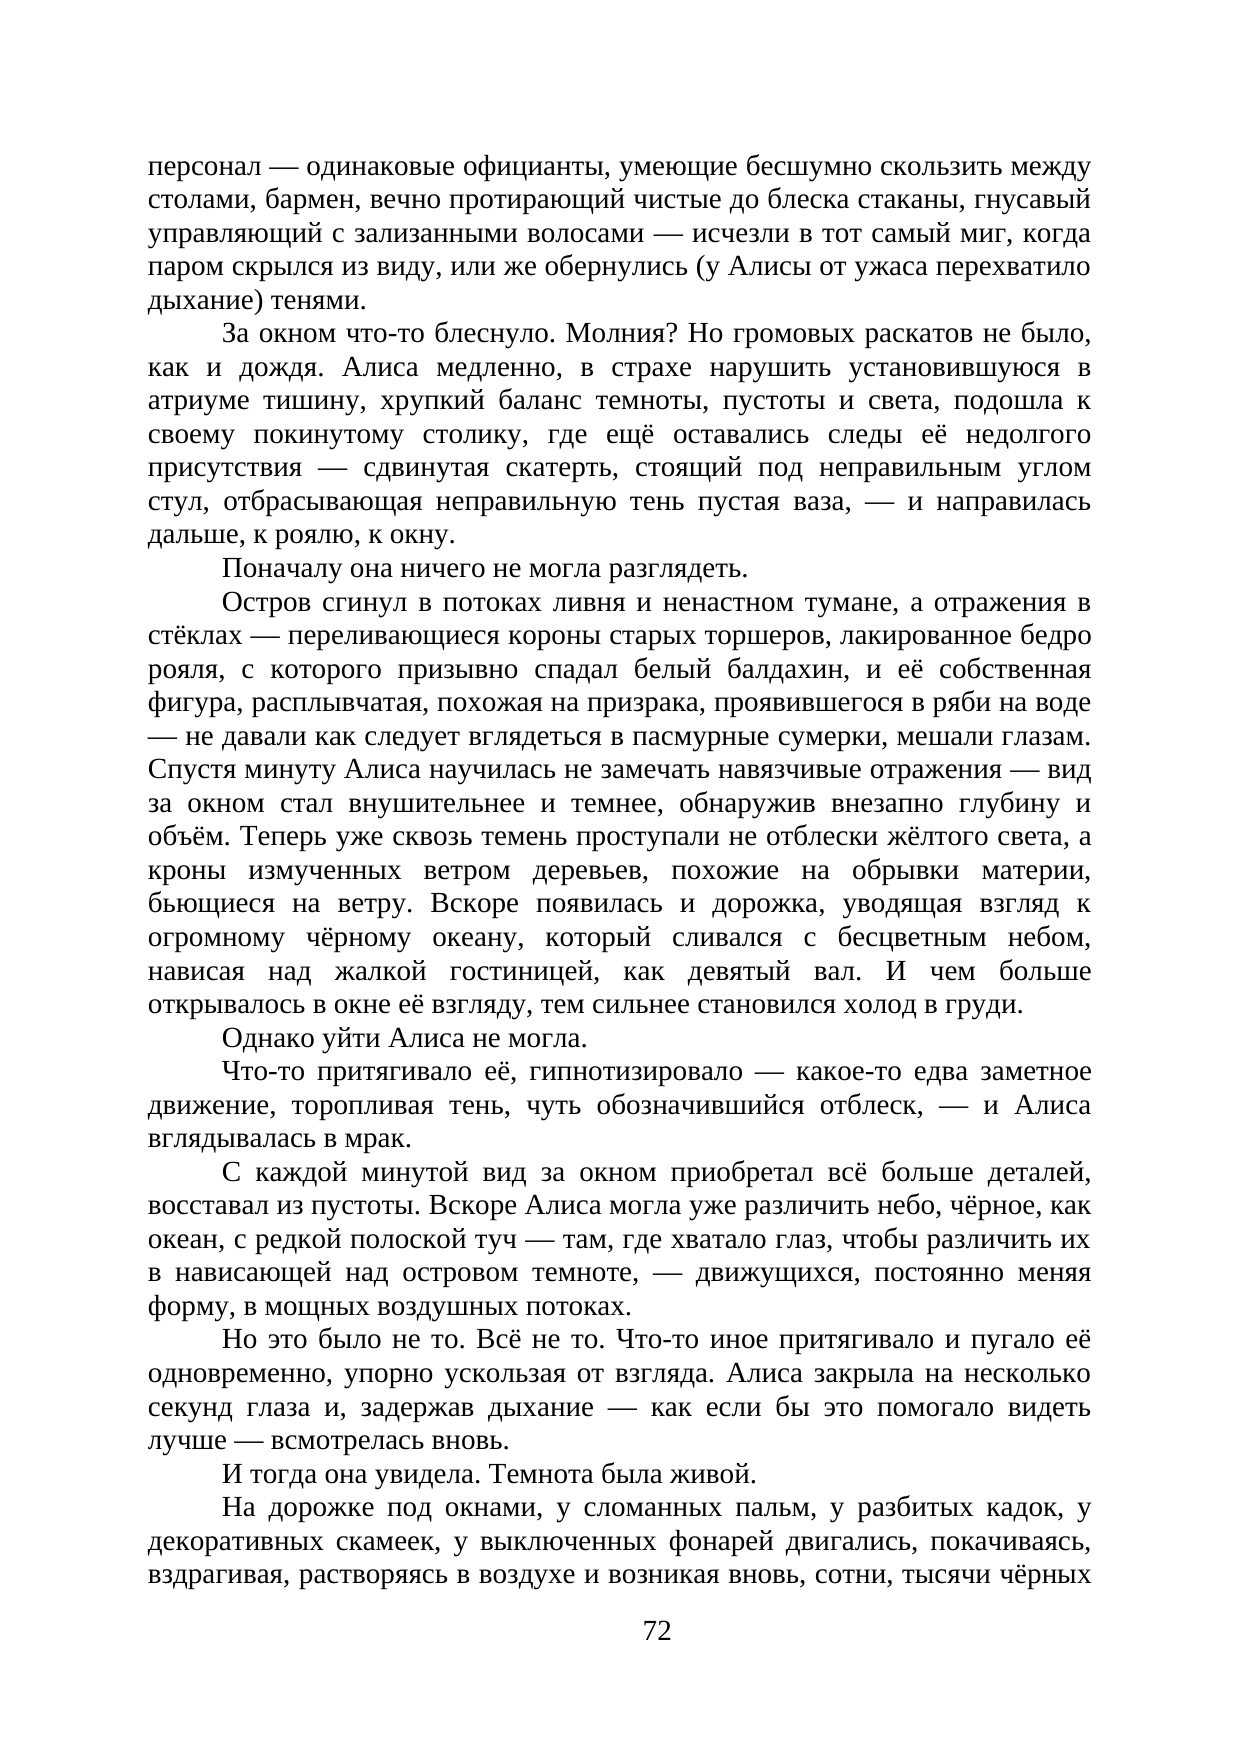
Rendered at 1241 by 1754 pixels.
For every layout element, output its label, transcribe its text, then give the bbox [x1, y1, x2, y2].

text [148, 1489, 1092, 1590]
text За окном что-то блеснуло. Молния? Но громовых раскатов не было, как и дождя. Алиса медленно, в страхе нарушить установившуюся в атриуме тишину, хрупкий баланс темноты, пустоты и света, подошла к своему покинутому столику, где ещё оставались следы её недолгого присутствия — сдвинутая скатерть, стоящий под неправильным углом стул, отбрасывающая неправильную тень пустая ваза, — и направилась дальше, к роялю, к окну. [148, 315, 1092, 550]
text Но это было не то. Всё не то. Что-то иное притягивало и пугало её одновременно, упорно ускользая от взгляда. Алиса закрыла на несколько секунд глаза и, задержав дыхание — как если бы это помогало видеть лучше — всмотрелась вновь. [148, 1322, 1092, 1456]
text Остров сгинул в потоках ливня и ненастном тумане, а отражения в стёклах — переливающиеся короны старых торшеров, лакированное бедро рояля, с которого призывно спадал белый балдахин, и её собственная фигура, расплывчатая, похожая на призрака, проявившегося в ряби на воде — не давали как следует вглядеться в пасмурные сумерки, мешали глазам. Спустя минуту Алиса научилась не замечать навязчивые отражения — вид за окном стал внушительнее и темнее, обнаружив внезапно глубину и объём. Теперь уже сквозь темень проступали не отблески жёлтого света, а кроны измученных ветром деревьев, похожие на обрывки материи, бьющиеся на ветру. Вскоре появилась и дорожка, уводящая взгляд к огромному чёрному океану, который сливался с бесцветным небом, нависая над жалкой гостиницей, как девятый вал. И чем больше открывалось в окне её взгляду, тем сильнее становился холод в груди. [148, 584, 1092, 1020]
text Однако уйти Алиса не могла. [148, 1020, 1092, 1053]
text С каждой минутой вид за окном приобретал всё больше деталей, восставал из пустоты. Вскоре Алиса могла уже различить небо, чёрное, как океан, с редкой полоской туч — там, где хватало глаз, чтобы различить их в нависающей над островом темноте, — движущихся, постоянно меняя форму, в мощных воздушных потоках. [148, 1154, 1092, 1322]
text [148, 148, 1092, 315]
text Поначалу она ничего не могла разглядеть. [148, 550, 1092, 584]
text Что-то притягивало её, гипнотизировало — какое-то едва заметное движение, торопливая тень, чуть обозначившийся отблеск, — и Алиса вглядывалась в мрак. [148, 1053, 1092, 1154]
text И тогда она увидела. Темнота была живой. [148, 1456, 1092, 1489]
